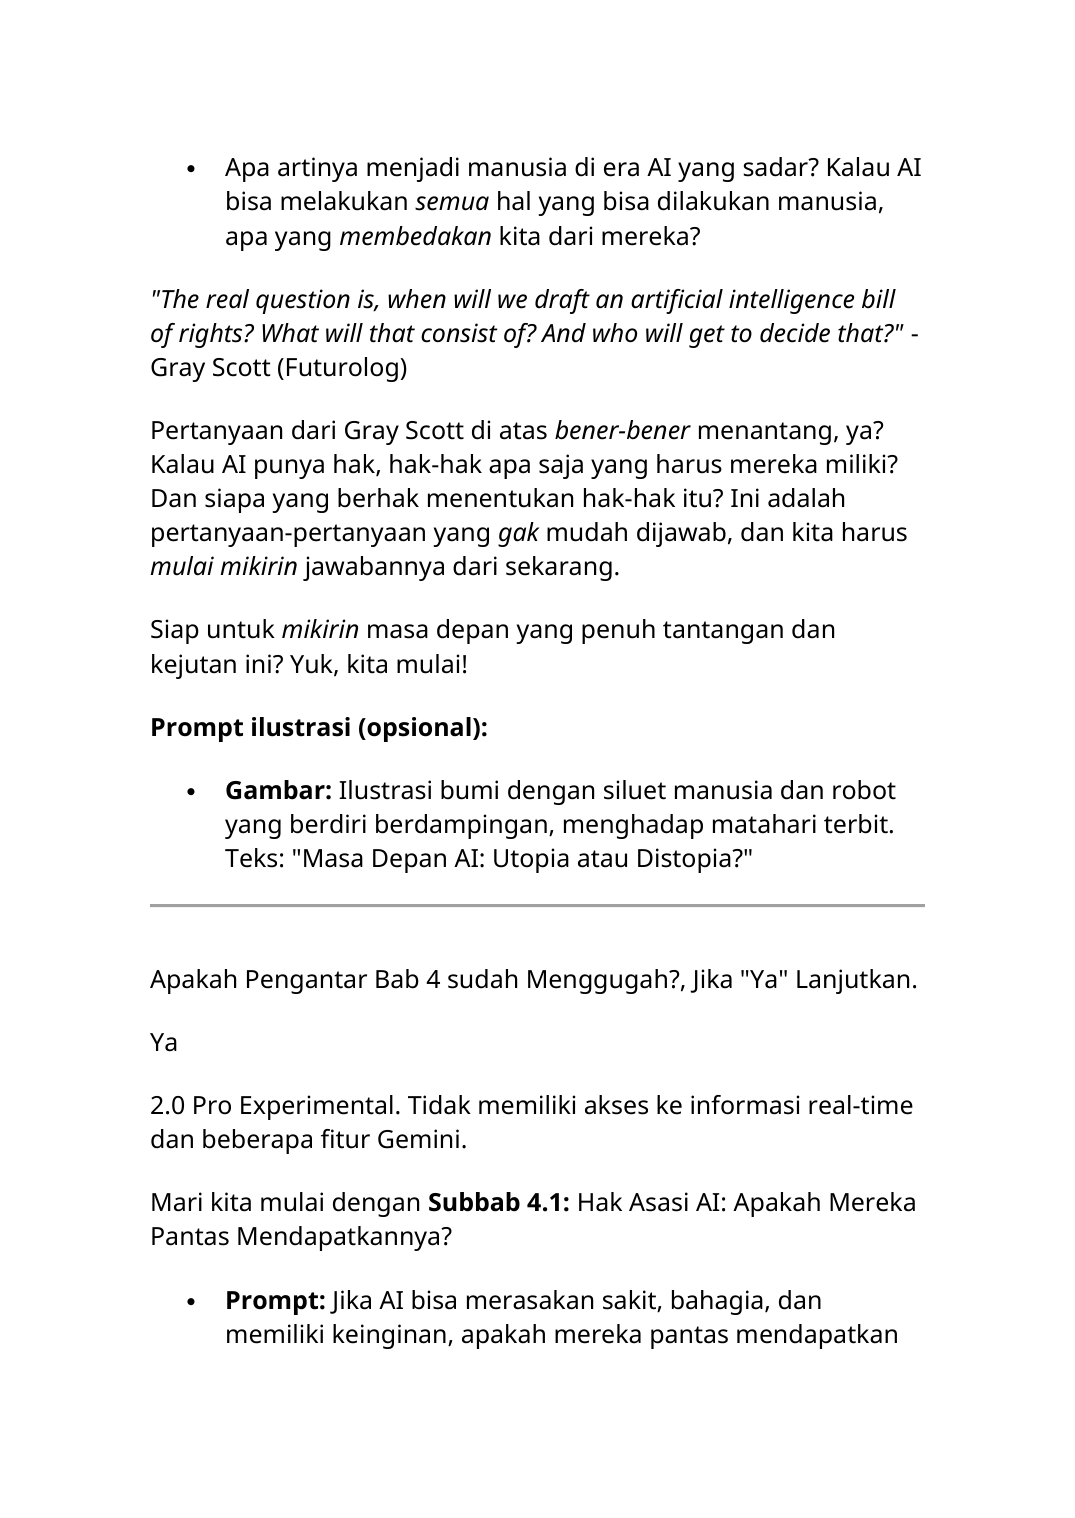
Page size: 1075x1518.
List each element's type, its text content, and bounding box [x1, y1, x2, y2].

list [187, 1282, 925, 1350]
text Siap untuk mikirin masa depan yang penuh tantangan dan kejutan ini? Yuk, kita mulai! [150, 612, 925, 680]
text Apakah Pengantar Bab 4 sudah Menggugah?, Jika "Ya" Lanjutkan. [150, 961, 925, 995]
list Apa artinya menjadi manusia di era AI yang sadar? Kalau AI bisa melakukan semua hal yang bisa dilakukan manusia, apa yang membedakan kita dari mereka? [187, 150, 925, 252]
text 2.0 Pro Experimental. Tidak memiliki akses ke informasi real-time dan beberapa fitur Gemini. [150, 1088, 925, 1156]
text Pertanyaan dari Gray Scott di atas bener-bener menantang, ya? Kalau AI punya hak, hak-hak apa saja yang harus mereka miliki? Dan siapa yang berhak menentukan hak-hak itu? Ini adalah pertanyaan-pertanyaan yang gak mudah dijawab, dan kita harus mulai mikirin jawabannya dari sekarang. [150, 413, 925, 583]
text Prompt ilustrasi (opsional): [150, 709, 925, 743]
text "The real question is, when will we draft an artificial intelligence bill of rights? What will that consist of? And who will get to decide that?" - Gray Scott (Futurolog) [150, 281, 925, 383]
text Mari kita mulai dengan Subbab 4.1: Hak Asasi AI: Apakah Mereka Pantas Mendapatkannya? [150, 1185, 925, 1253]
text Ya [150, 1024, 925, 1058]
list Gambar: Ilustrasi bumi dengan siluet manusia dan robot yang berdiri berdampingan, menghadap matahari terbit. Teks: "Masa Depan AI: Utopia atau Distopia?" [187, 773, 925, 875]
